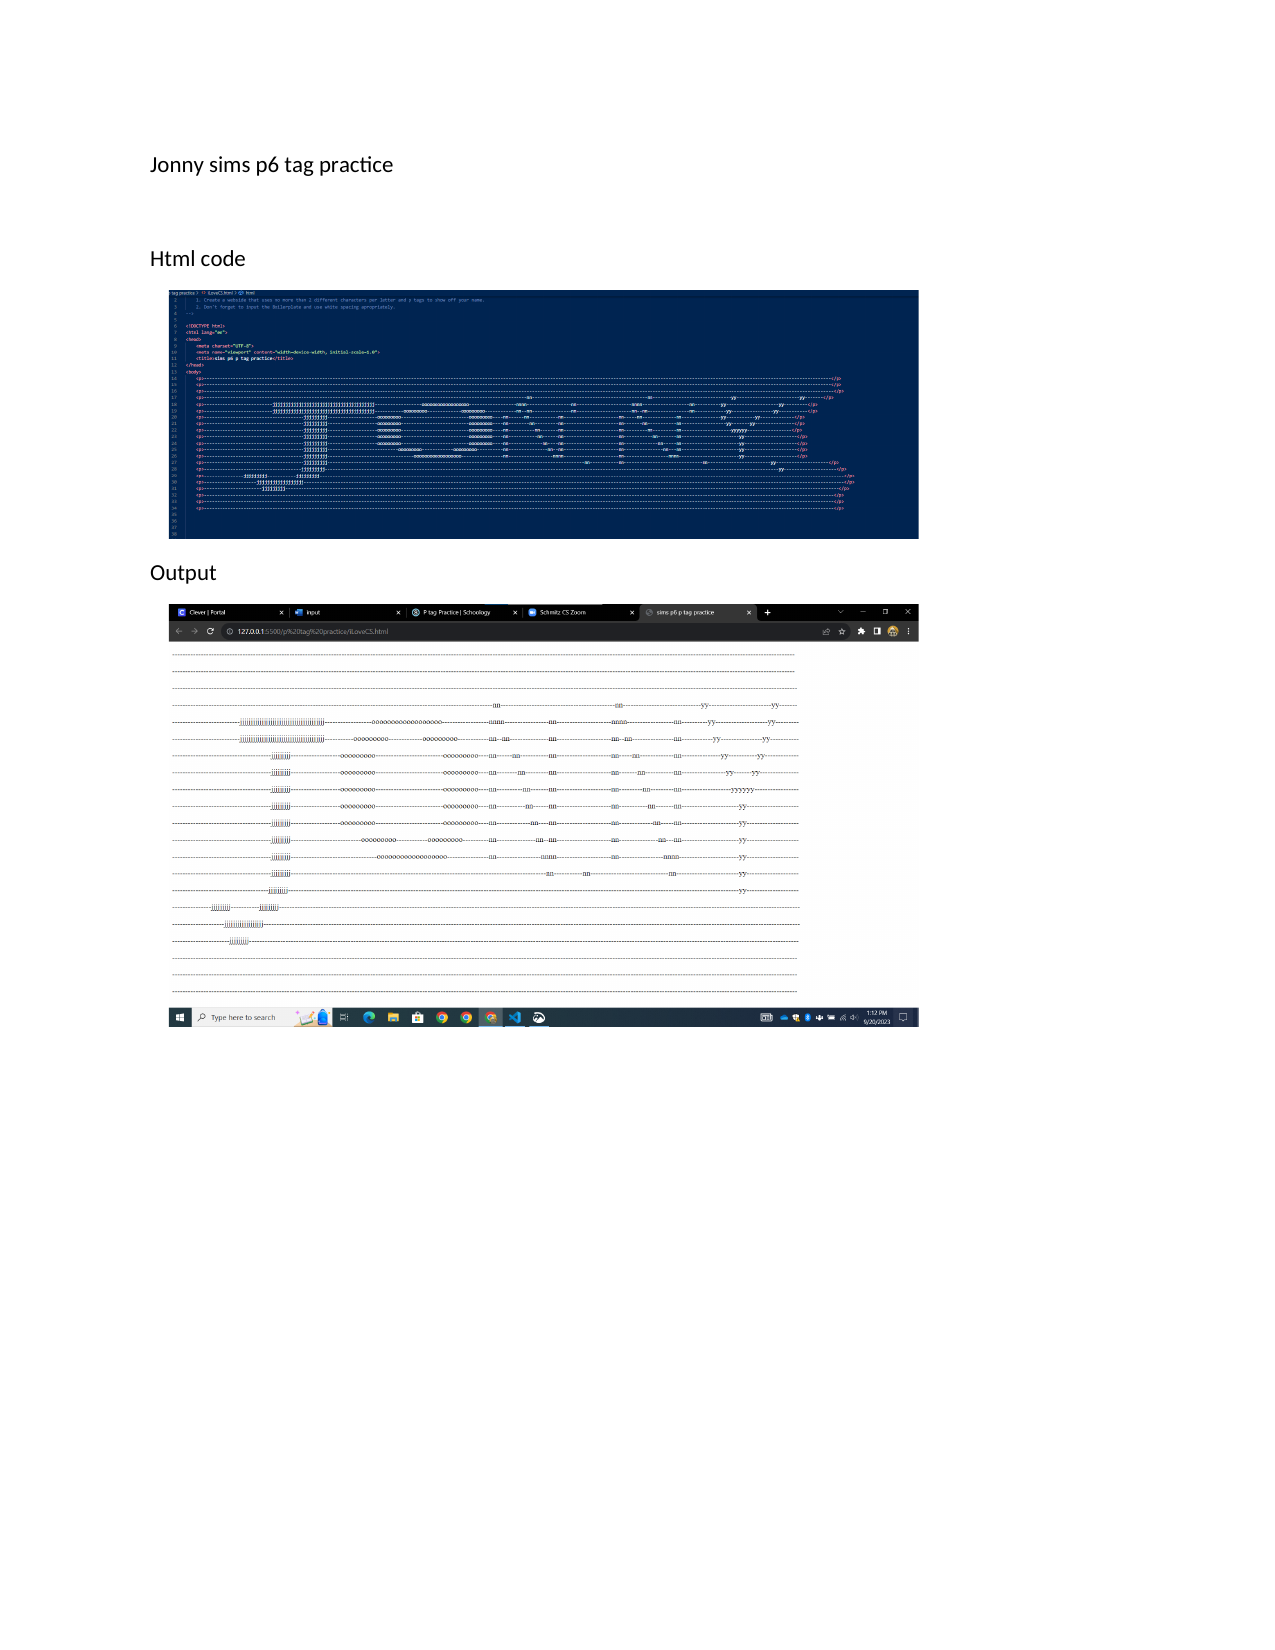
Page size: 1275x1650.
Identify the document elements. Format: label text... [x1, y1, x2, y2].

text Html code [150, 244, 1125, 272]
text Jonny sims p6 tag practice [150, 150, 1125, 178]
text Output [150, 558, 1125, 586]
